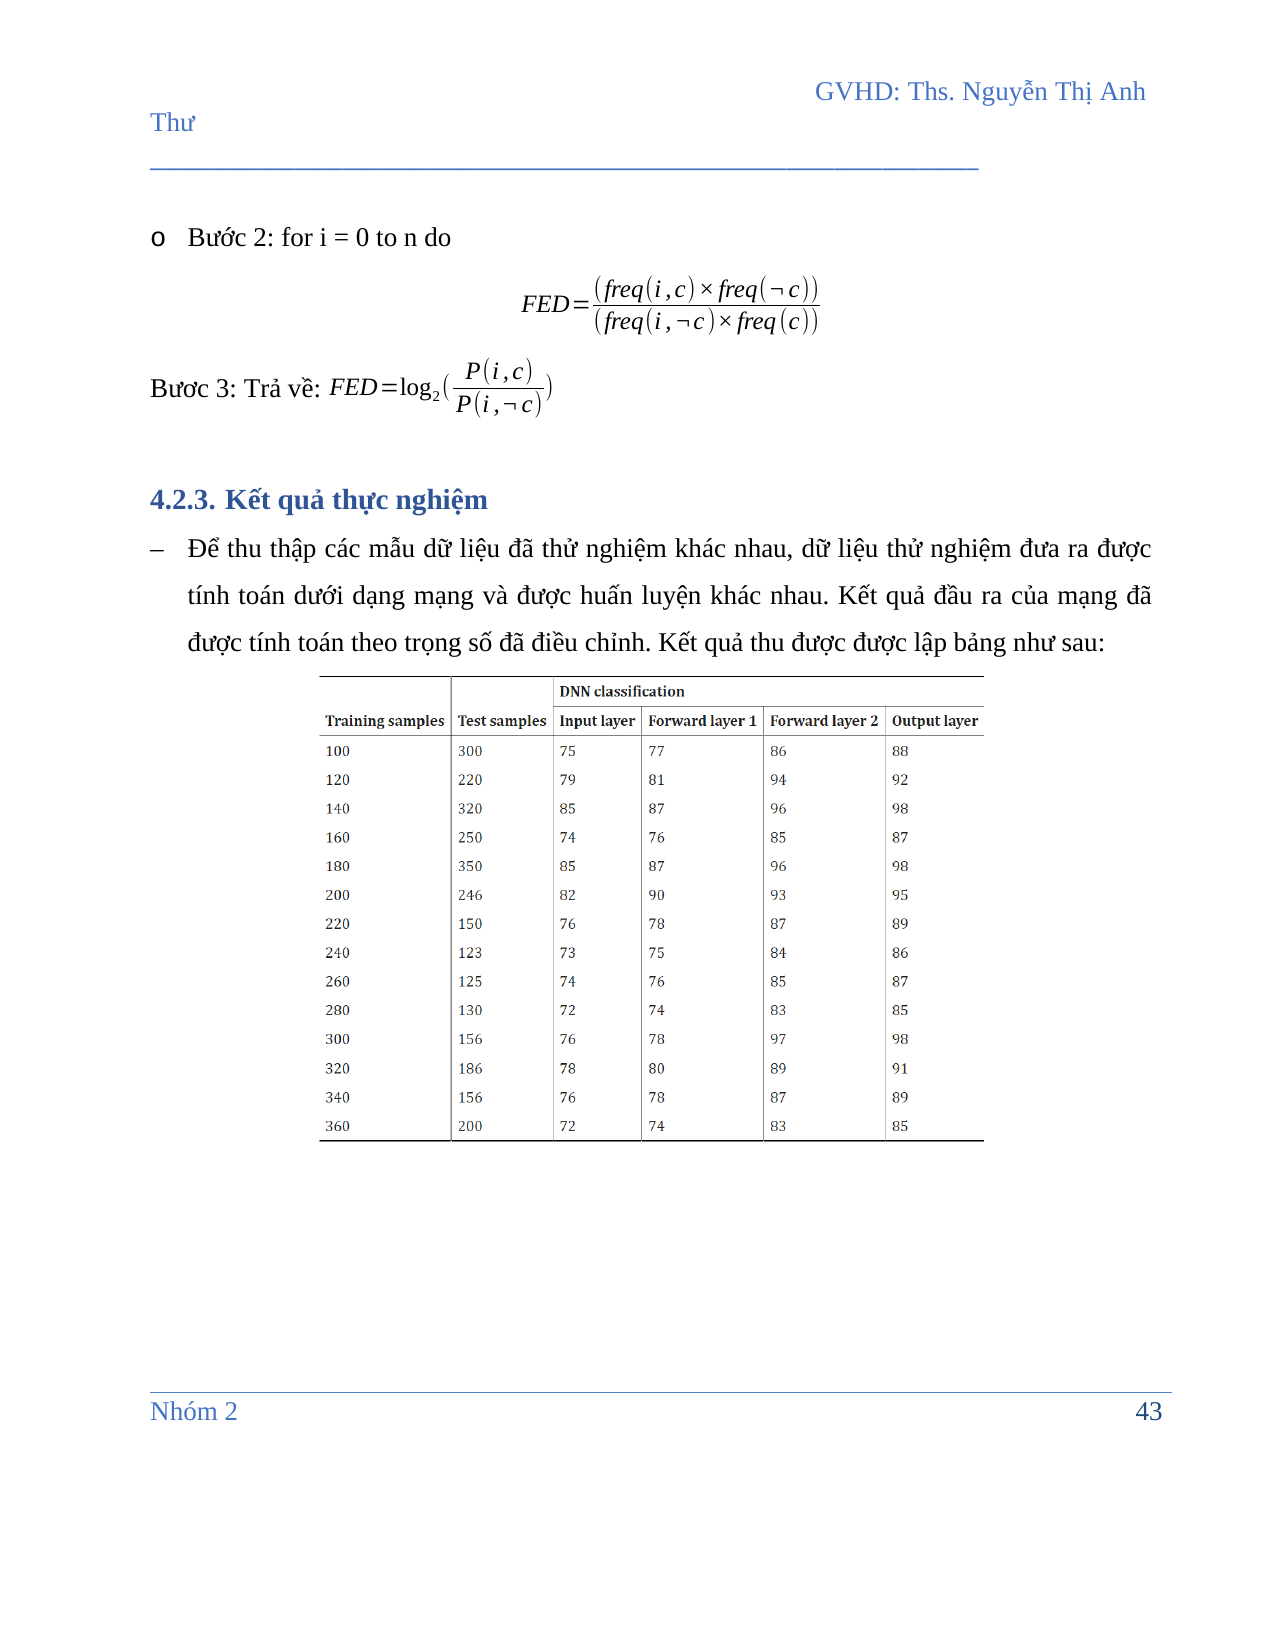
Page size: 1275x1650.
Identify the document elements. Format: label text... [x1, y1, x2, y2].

list Để thu thập các mẫu dữ liệu đã thử nghiệm khác nhau, dữ liệu thử nghiệm đưa ra được tính toán dưới dạng mạng và được huấn luyện khác nhau. Kết quả đầu ra của mạng đã được tính toán theo trọng số đã điều chỉnh. Kết quả thu được được lập bảng như sau: [150, 532, 1153, 657]
list Bước 2: for i = 0 to n do [150, 221, 1153, 254]
subtitle Kết quả thực nghiệm [150, 482, 1153, 516]
text Bươc 3: Trả về: [150, 356, 1153, 420]
picture [317, 672, 986, 1146]
